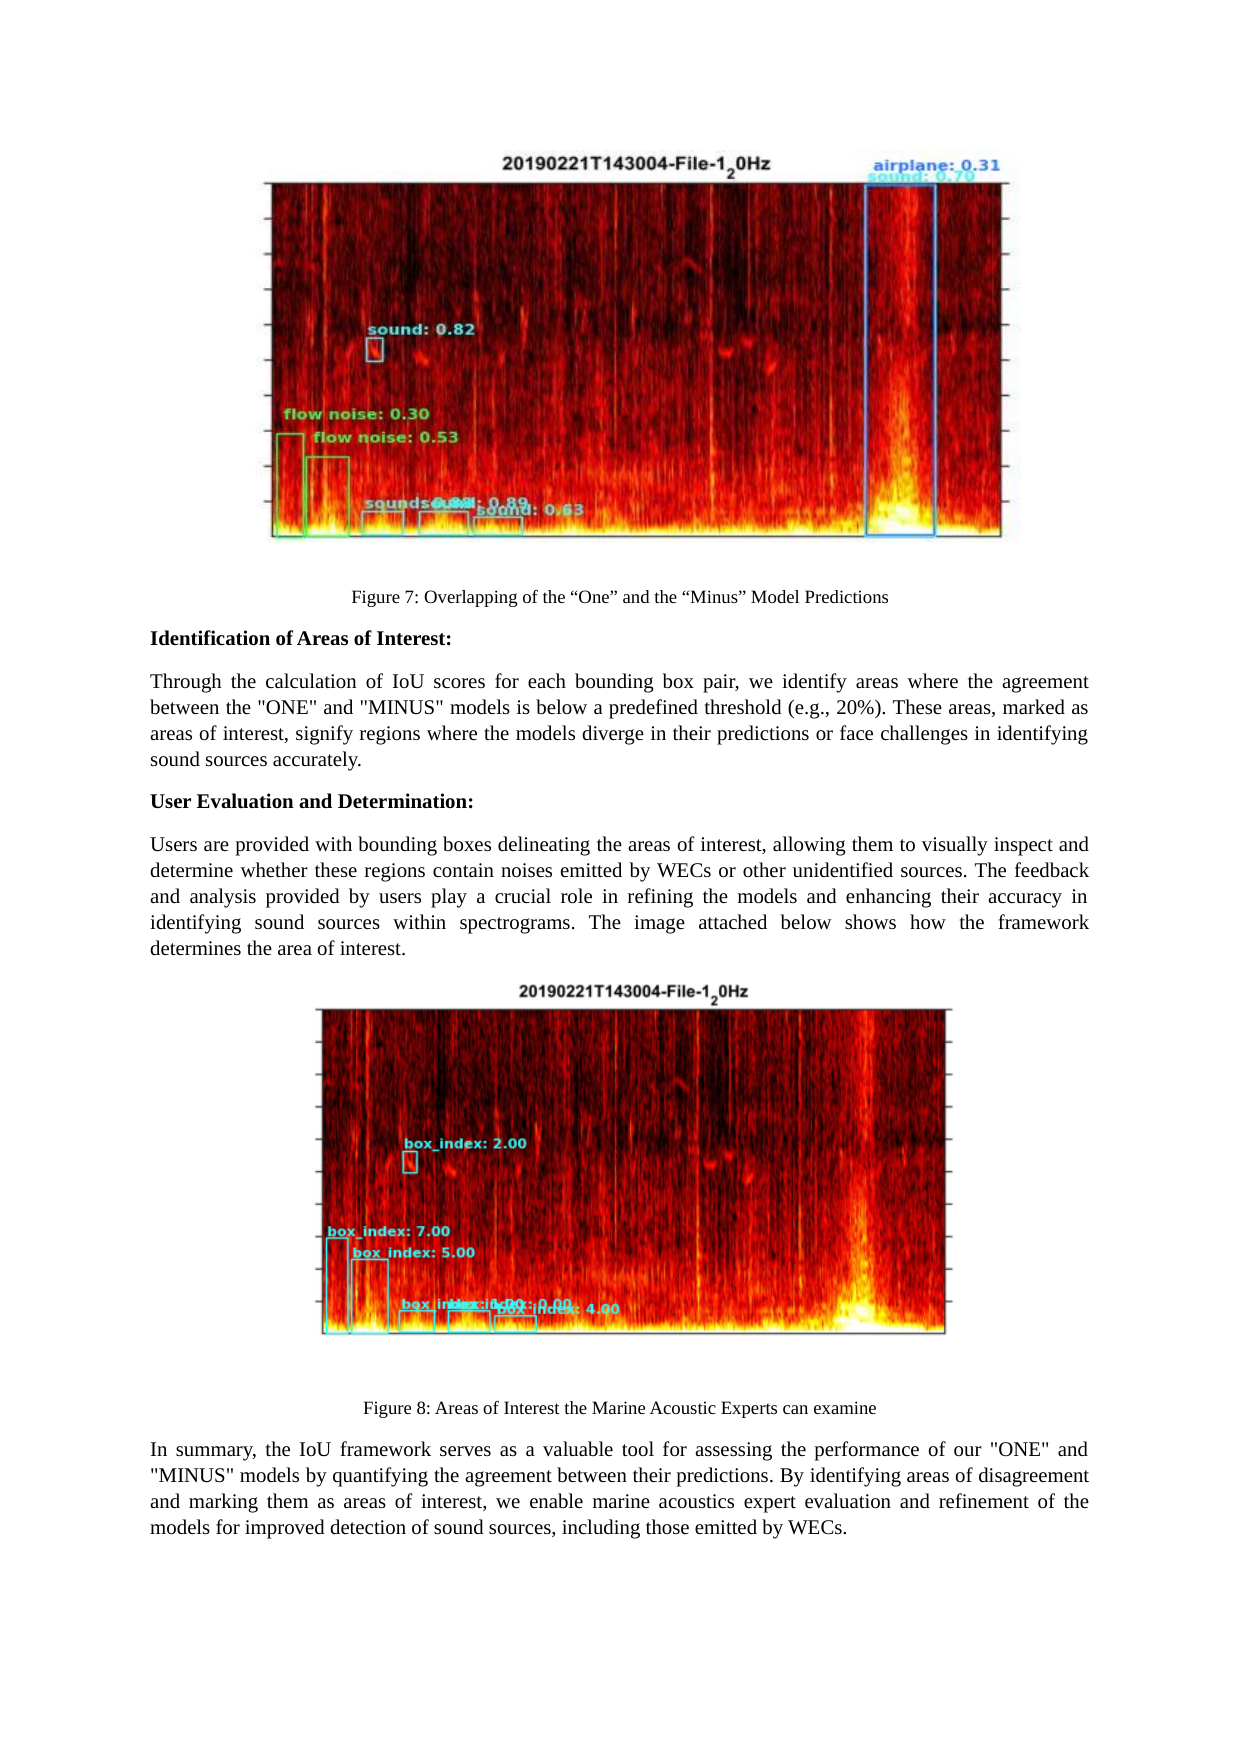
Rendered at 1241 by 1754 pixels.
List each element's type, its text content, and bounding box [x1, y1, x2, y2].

text Through the calculation of IoU scores for each bounding box pair, we identify areas where the agreement between the "ONE" and "MINUS" models is below a predefined threshold (e.g., 20%). These areas, marked as areas of interest, signify regions where the models diverge in their predictions or face challenges in identifying sound sources accurately. [150, 669, 1090, 771]
text Identification of Areas of Interest: [150, 626, 1090, 650]
text User Evaluation and Determination: [150, 789, 1090, 813]
text In summary, the IoU framework serves as a valuable tool for assessing the performance of our "ONE" and "MINUS" models by quantifying the agreement between their predictions. By identifying areas of disagreement and marking them as areas of interest, we enable marine acoustics expert evaluation and refinement of the models for improved detection of sound sources, including those emitted by WECs. [150, 1437, 1090, 1539]
picture [150, 150, 1091, 585]
text Users are provided with bounding boxes delineating the areas of interest, allowing them to visually inspect and determine whether these regions contain noises emitted by WECs or other unidentified sources. The feedback and analysis provided by users play a crucial role in refining the models and enhancing their accuracy in identifying sound sources within spectrograms. The image attached below shows how the framework determines the area of interest. [150, 832, 1090, 960]
text Figure 8: Areas of Interest the Marine Acoustic Experts can examine [150, 1397, 1090, 1418]
text Figure 7: Overlapping of the “One” and the “Minus” Model Predictions [150, 585, 1090, 608]
picture [218, 978, 1022, 1378]
